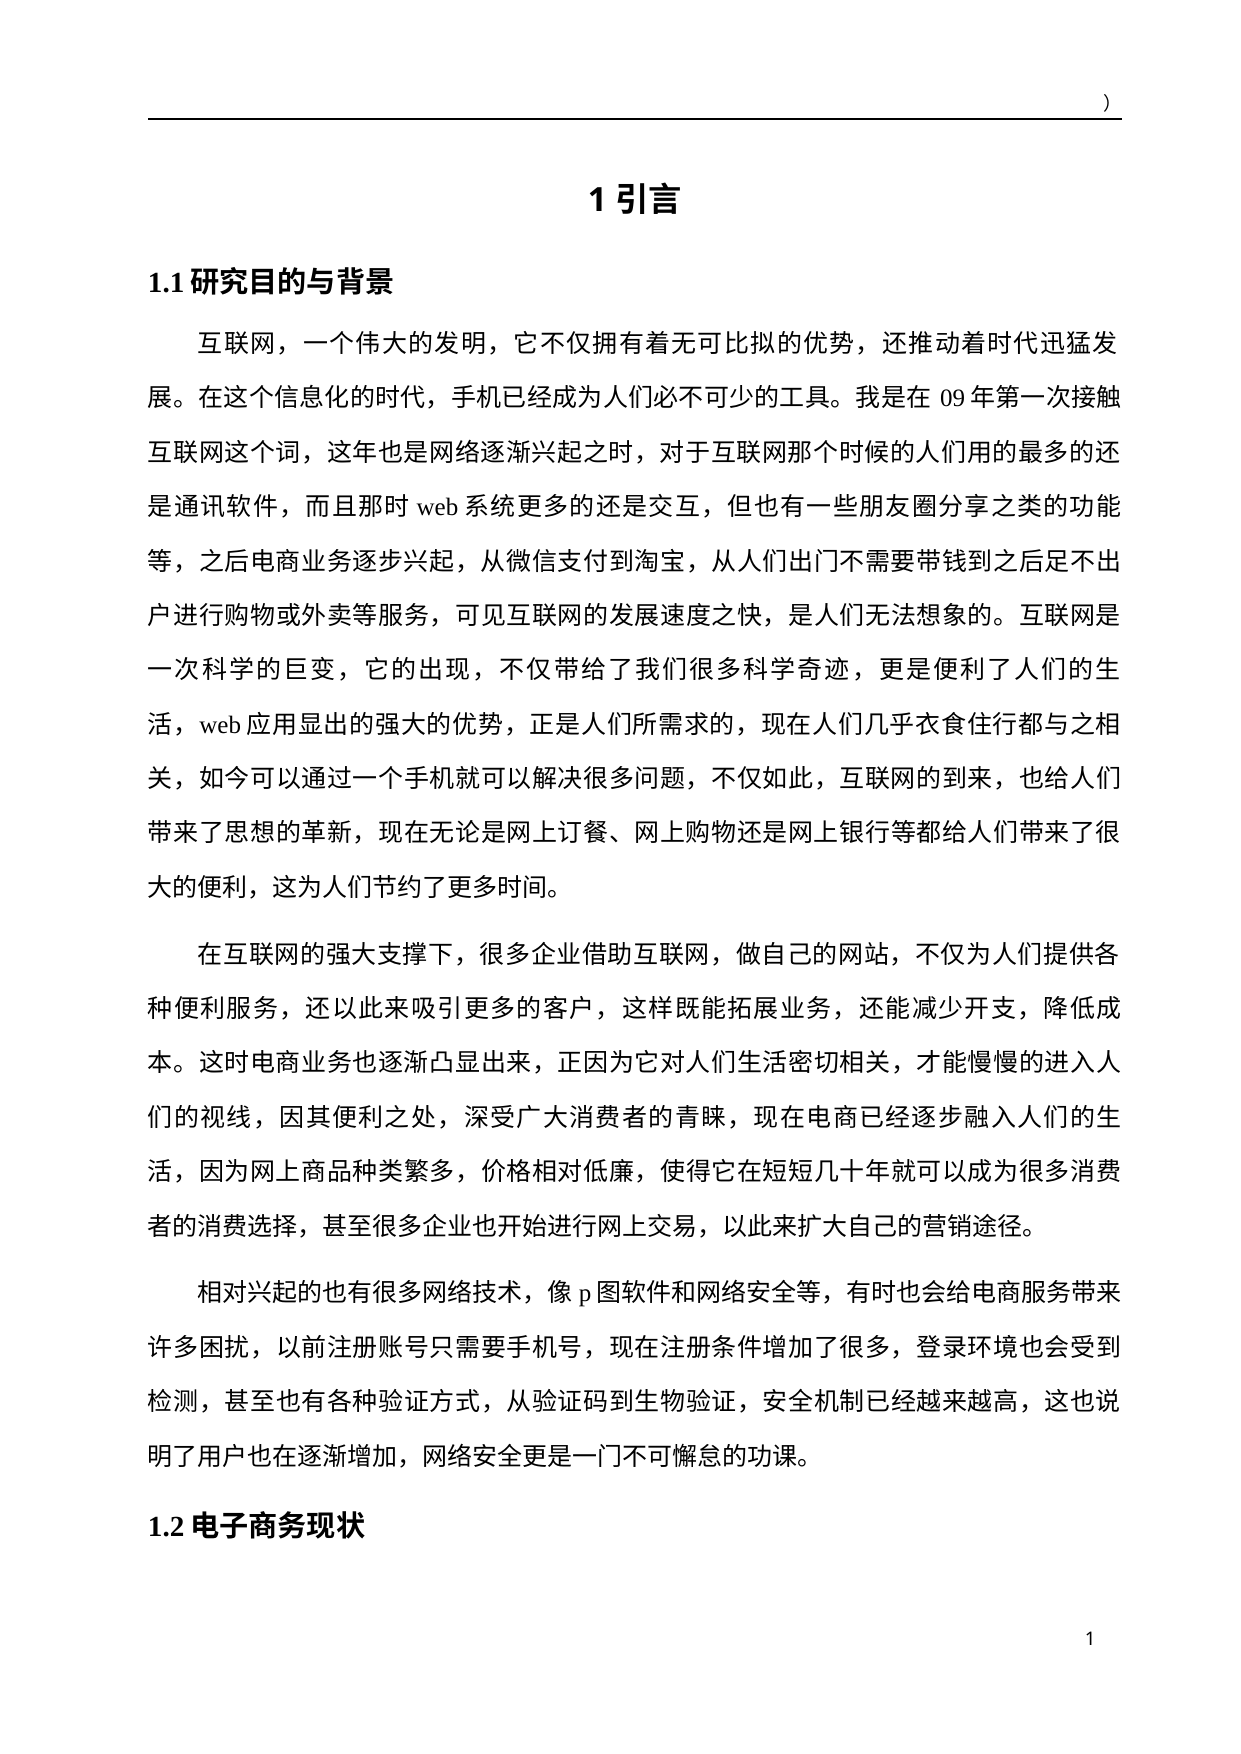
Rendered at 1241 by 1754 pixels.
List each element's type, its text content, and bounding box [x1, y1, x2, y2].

text 1.2电子商务现状 [148, 1503, 1122, 1545]
list 互联网，一个伟大的发明，它不仅拥有着无可比拟的优势，还推动着时代迅猛发展。在这个信息化的时代，手机已经成为人们必不可少的工具。我是在09年第一次接触互联网这个词，这年也是网络逐渐兴起之时，对于互联网那个时候的人们用的最多的还是通讯软件，而且那时web系统更多的还是交互，但也有一些朋友圈分享之类的功能等，之后电商业务逐步兴起，从微信支付到淘宝，从人们出门不需要带钱到之后足不出户进行购物或外卖等服务，可见互联网的发展速度之快，是人们无法想象的。互联网是一次科学的巨变，它的出现，不仅带给了我们很多科学奇迹，更是便利了人们的生活，web应用显出的强大的优势，正是人们所需求的，现在人们几乎衣食住行都与之相关，如今可以通过一个手机就可以解决很多问题，不仅如此，互联网的到来，也给人们带来了思想的革新，现在无论是网上订餐、网上购物还是网上银行等都给人们带来了很大的便利，这为人们节约了更多时间。 [148, 323, 1122, 903]
list 在互联网的强大支撑下，很多企业借助互联网，做自己的网站，不仅为人们提供各种便利服务，还以此来吸引更多的客户，这样既能拓展业务，还能减少开支，降低成本。这时电商业务也逐渐凸显出来，正因为它对人们生活密切相关，才能慢慢的进入人们的视线，因其便利之处，深受广大消费者的青睐，现在电商已经逐步融入人们的生活，因为网上商品种类繁多，价格相对低廉，使得它在短短几十年就可以成为很多消费者的消费选择，甚至很多企业也开始进行网上交易，以此来扩大自己的营销途径。 [148, 934, 1122, 1242]
text 1.1研究目的与背景 [148, 258, 1122, 301]
list 相对兴起的也有很多网络技术，像p图软件和网络安全等，有时也会给电商服务带来许多困扰，以前注册账号只需要手机号，现在注册条件增加了很多，登录环境也会受到检测，甚至也有各种验证方式，从验证码到生物验证，安全机制已经越来越高，这也说明了用户也在逐渐增加，网络安全更是一门不可懈怠的功课。 [148, 1273, 1122, 1472]
text 1 引言 [148, 173, 1122, 221]
